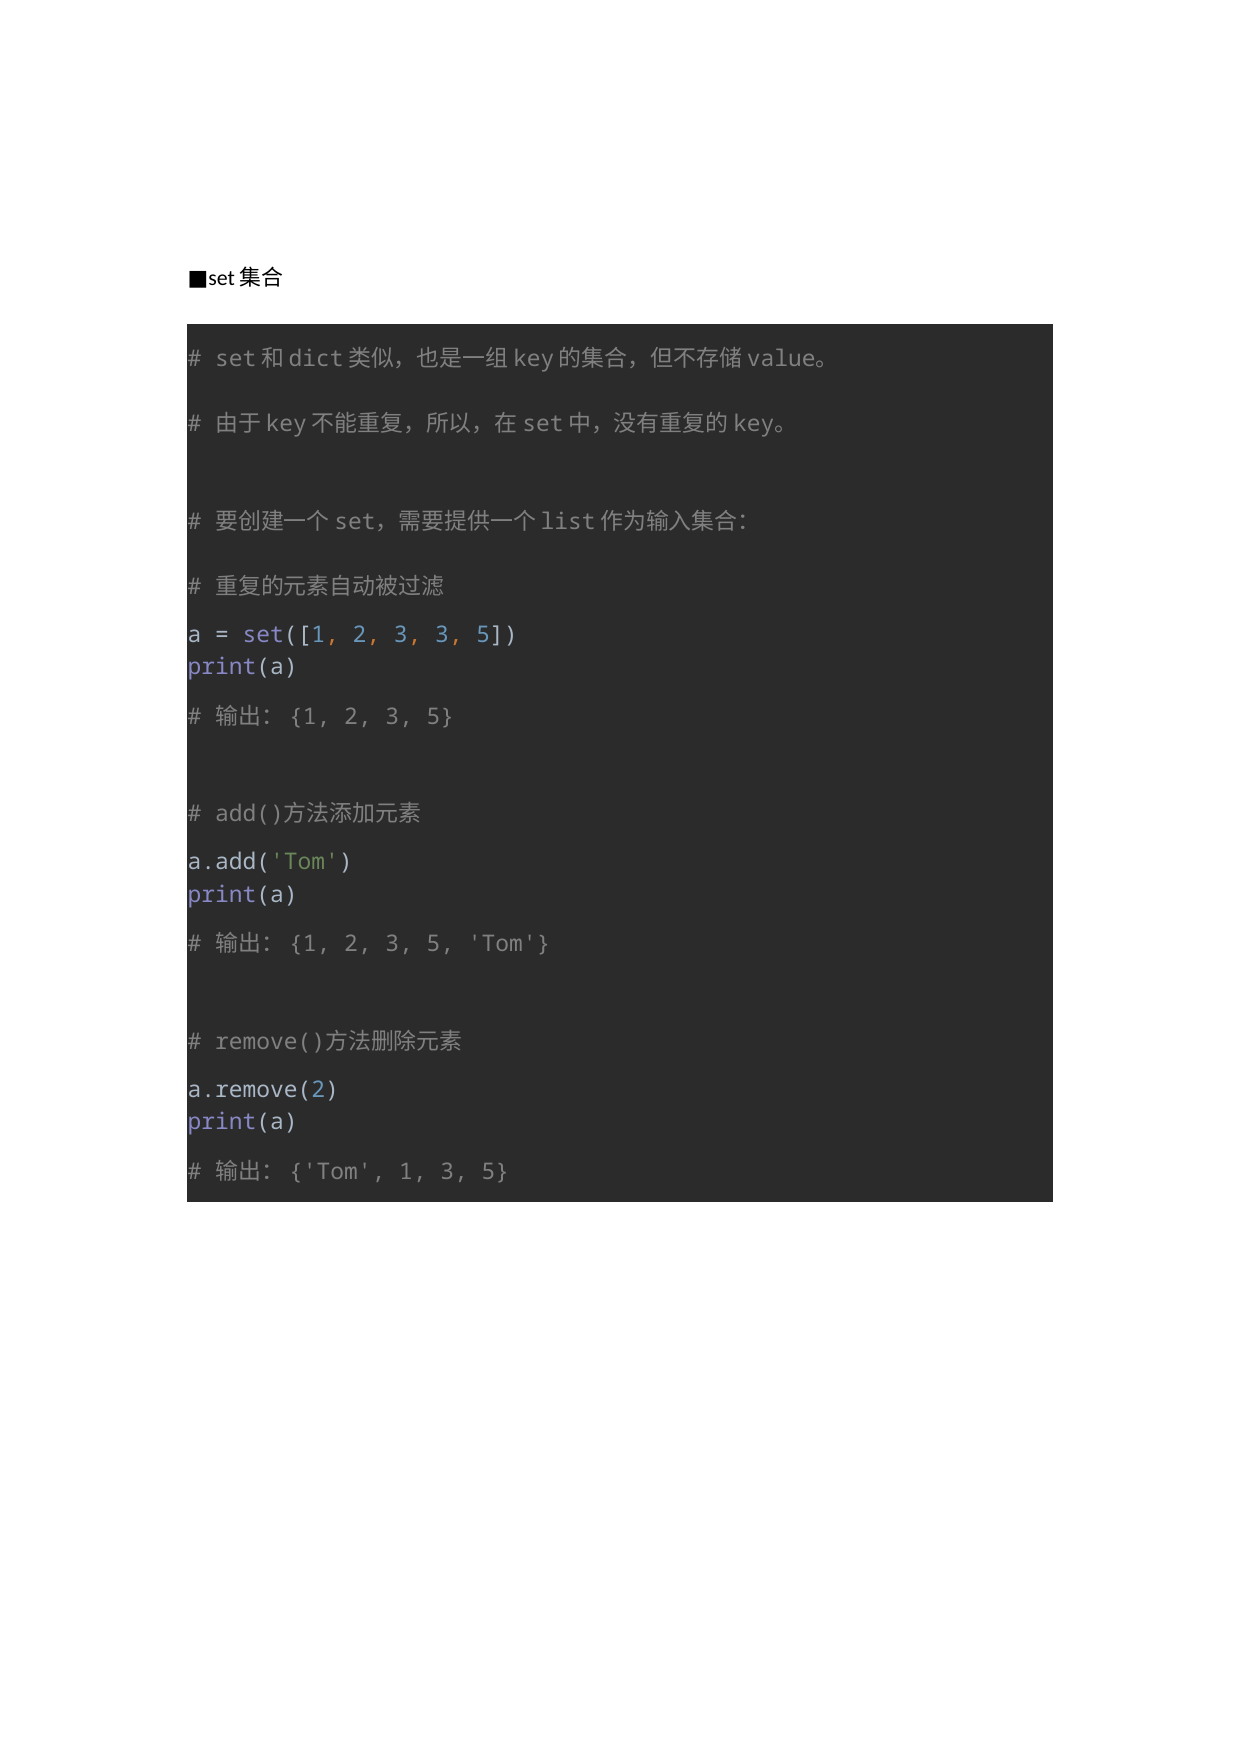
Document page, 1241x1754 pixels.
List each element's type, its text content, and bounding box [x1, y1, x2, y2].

text # set和dict类似，也是一组key的集合，但不存储value。 # 由于key不能重复，所以，在set中，没有重复的key。 # 要创建一个set，需要提供一个list作为输入集合： # 重复的元素自动被过滤 a = set([1, 2, 3, 3, 5]) print(a) # 输出： {1, 2, 3, 5} # add()方法添加元素 a.add('Tom') print(a) # 输出： {1, 2, 3, 5, 'Tom'} # remove()方法删除元素 a.remove(2) print(a) # 输出： {'Tom', 1, 3, 5} [187, 324, 1053, 1202]
text ■set集合 [187, 259, 1053, 292]
